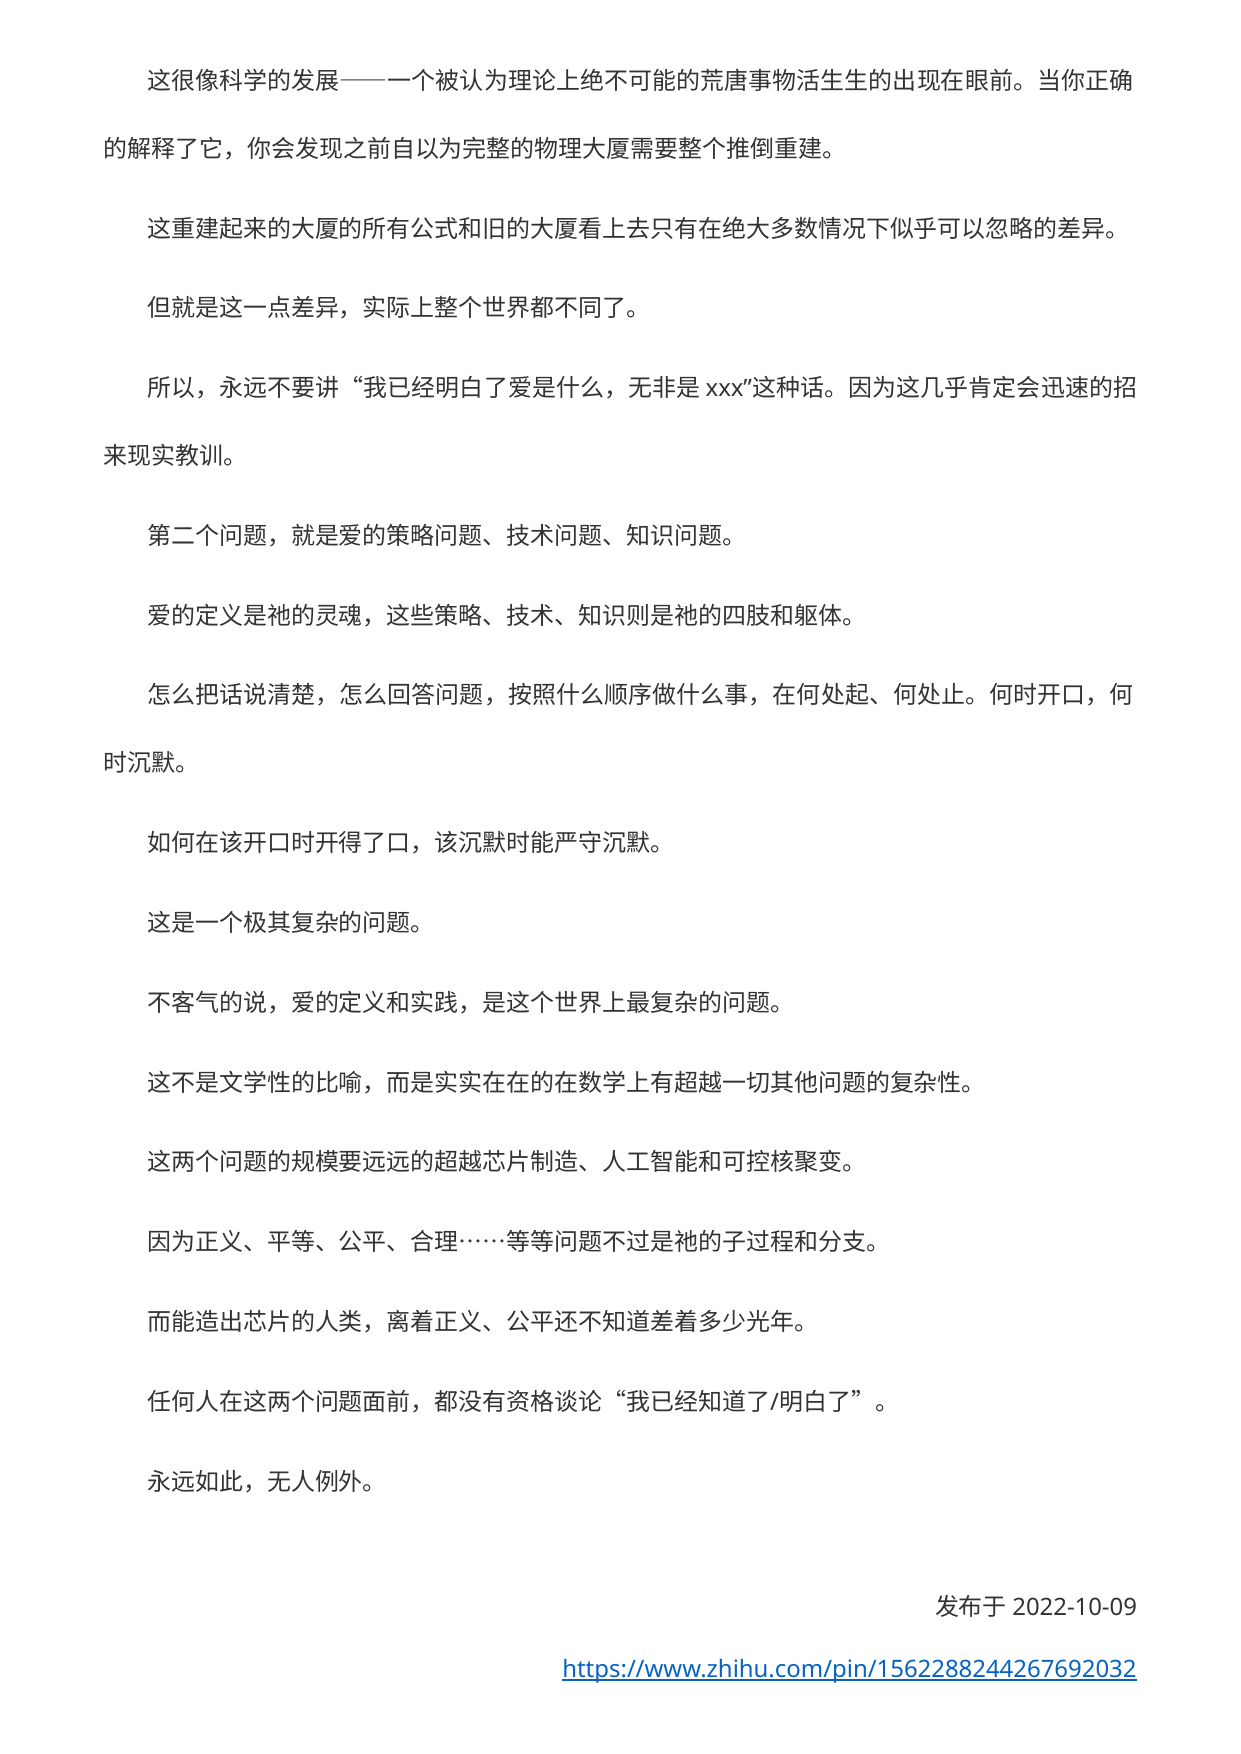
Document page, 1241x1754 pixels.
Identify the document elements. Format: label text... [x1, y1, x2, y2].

text 这不是文学性的比喻，而是实实在在的在数学上有超越一切其他问题的复杂性。 [103, 1047, 1137, 1114]
text 而能造出芯片的人类，离着正义、公平还不知道差着多少光年。 [103, 1286, 1137, 1354]
text 但就是这一点差异，实际上整个世界都不同了。 [103, 272, 1137, 340]
text 这是一个极其复杂的问题。 [103, 887, 1137, 955]
text 爱的定义是祂的灵魂，这些策略、技术、知识则是祂的四肢和躯体。 [103, 580, 1137, 648]
text 这重建起来的大厦的所有公式和旧的大厦看上去只有在绝大多数情况下似乎可以忽略的差异。 [103, 193, 1137, 261]
text 这很像科学的发展——一个被认为理论上绝不可能的荒唐事物活生生的出现在眼前。当你正确的解释了它，你会发现之前自以为完整的物理大厦需要整个推倒重建。 [103, 45, 1137, 181]
text 所以，永远不要讲“我已经明白了爱是什么，无非是xxx”这种话。因为这几乎肯定会迅速的招来现实教训。 [103, 352, 1137, 488]
text 任何人在这两个问题面前，都没有资格谈论“我已经知道了/明白了”。 [103, 1366, 1137, 1434]
text 这两个问题的规模要远远的超越芯片制造、人工智能和可控核聚变。 [103, 1126, 1137, 1194]
text 第二个问题，就是爱的策略问题、技术问题、知识问题。 [103, 500, 1137, 568]
text 发布于 2022-10-09 [103, 1571, 1137, 1639]
text 永远如此，无人例外。 [103, 1446, 1137, 1513]
text 因为正义、平等、公平、合理……等等问题不过是祂的子过程和分支。 [103, 1206, 1137, 1274]
text 如何在该开口时开得了口，该沉默时能严守沉默。 [103, 807, 1137, 875]
text 怎么把话说清楚，怎么回答问题，按照什么顺序做什么事，在何处起、何处止。何时开口，何时沉默。 [103, 659, 1137, 795]
text 不客气的说，爱的定义和实践，是这个世界上最复杂的问题。 [103, 967, 1137, 1035]
text https://www.zhihu.com/pin/1562288244267692032 [103, 1651, 1137, 1685]
